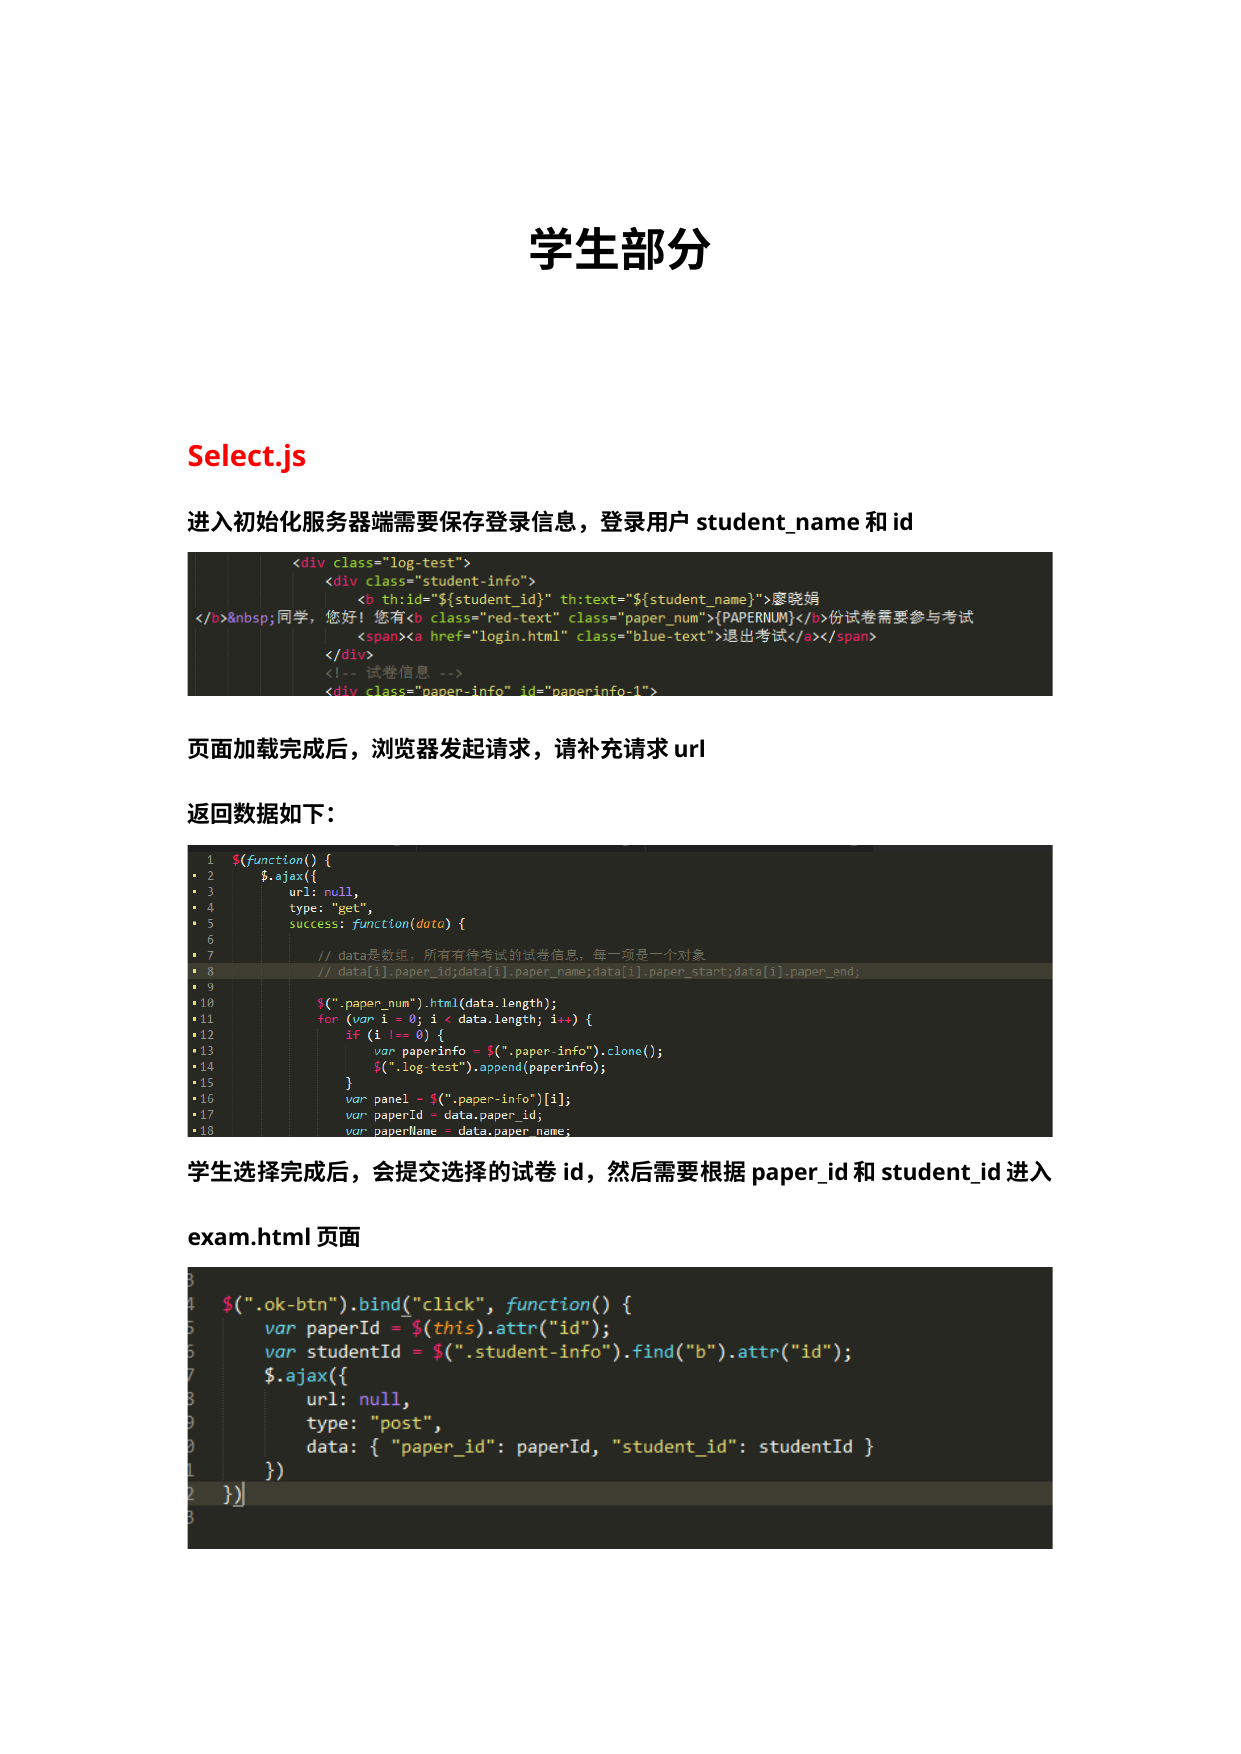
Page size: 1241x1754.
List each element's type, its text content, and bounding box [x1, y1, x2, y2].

text 进入初始化服务器端需要保存登录信息，登录用户student_name和id [187, 488, 1053, 552]
subtitle 学生部分 [187, 197, 1053, 295]
picture [187, 845, 1053, 1137]
picture [187, 1267, 1053, 1549]
picture [187, 552, 1053, 696]
text 页面加载完成后，浏览器发起请求，请补充请求url [187, 715, 1053, 780]
text 学生选择完成后，会提交选择的试卷id，然后需要根据paper_id和student_id进入exam.html页面 [187, 1138, 1053, 1267]
text 返回数据如下： [187, 780, 1053, 845]
text Select.js [187, 423, 1053, 488]
